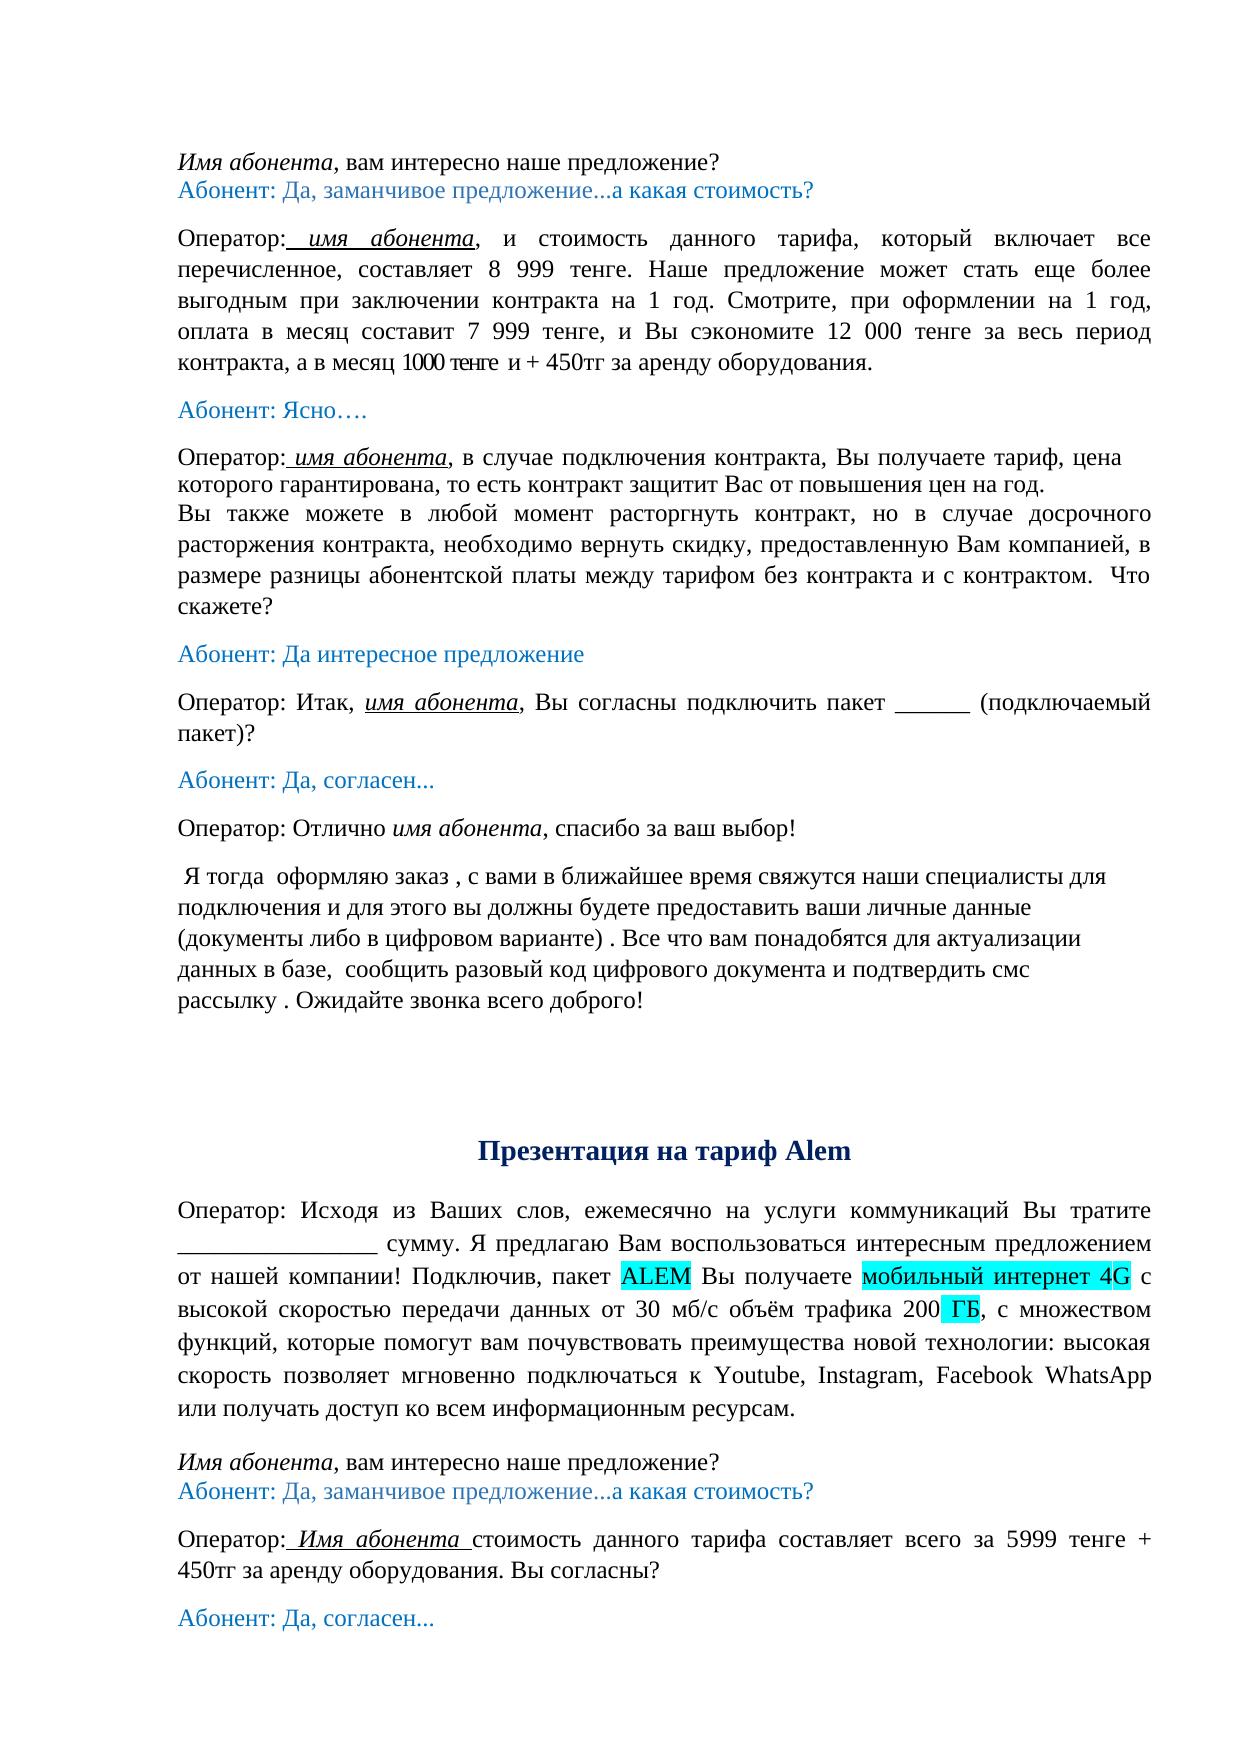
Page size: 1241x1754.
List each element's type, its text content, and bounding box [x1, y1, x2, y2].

text Вы также можете в любой момент расторгнуть контракт, но в случае досрочного расторжения контракта, необходимо вернуть скидку, предоставленную Вам компанией, в размере разницы абонентской платы между тарифом без контракта и с контрактом. Что скажете? [177, 498, 1152, 620]
text Оператор: Исходя из Ваших слов, ежемесячно на услуги коммуникаций Вы тратите ________________ сумму. Я предлагаю Вам воспользоваться интересным предложением от нашей компании! Подключив, пакет ALEM Вы получаете мобильный интернет 4G с высокой скоростью передачи данных от 30 мб/с объём трафика 200 ГБ, с множеством функций, которые помогут вам почувствовать преимущества новой технологии: высокая скорость позволяет мгновенно подключаться к Youtube, Instagram, Faсebook WhatsApp или получать доступ ко всем информационным ресурсам. [177, 1195, 1152, 1422]
text Абонент: Да, согласен... [177, 765, 1152, 794]
text Абонент: Да, заманчивое предложение...а какая стоимость? [177, 176, 1152, 204]
text Оператор: Имя абонента стоимость данного тарифа составляет всего за 5999 тенге + 450тг за аренду оборудования. Вы согласны? [177, 1524, 1152, 1584]
text Я тогда оформляю заказ , с вами в ближайшее время свяжутся наши специалисты для подключения и для этого вы должны будете предоставить ваши личные данные (документы либо в цифровом варианте) . Все что вам понадобятся для актуализации данных в базе, сообщить разовый код цифрового документа и подтвердить смс рассылку . Ожидайте звонка всего доброго! [177, 861, 1110, 1014]
text Оператор: имя абонента, и стоимость данного тарифа, который включает все перечисленное, составляет 8 999 тенге. Наше предложение может стать еще более выгодным при заключении контракта на 1 год. Смотрите, при оформлении на 1 год, оплата в месяц составит 7 999 тенге, и Вы сэкономите 12 000 тенге за весь период контракта, а в месяц 1000 тенге и + 450тг за аренду оборудования. [177, 223, 1152, 376]
text Презентация на тариф Alem [177, 1133, 1152, 1167]
text Абонент: Да, заманчивое предложение...а какая стоимость? [177, 1476, 1152, 1505]
text Абонент: Да, согласен... [177, 1603, 1152, 1631]
text Оператор: Итак, имя абонента, Вы согласны подключить пакет ______ (подключаемый пакет)? [177, 687, 1152, 746]
text Оператор: Отлично имя абонента, спасибо за ваш выбор! [177, 813, 1110, 842]
text Имя абонента, вам интересно наше предложение? [177, 147, 1152, 176]
text Имя абонента, вам интересно наше предложение? [177, 1447, 1152, 1476]
text Оператор: имя абонента, в случае подключения контракта, Вы получаете тариф, цена которого гарантирована, то есть контракт защитит Вас от повышения цен на год. [177, 443, 1122, 498]
text Абонент: Ясно…. [177, 395, 1152, 424]
text Абонент: Да интересное предложение [177, 639, 1152, 668]
